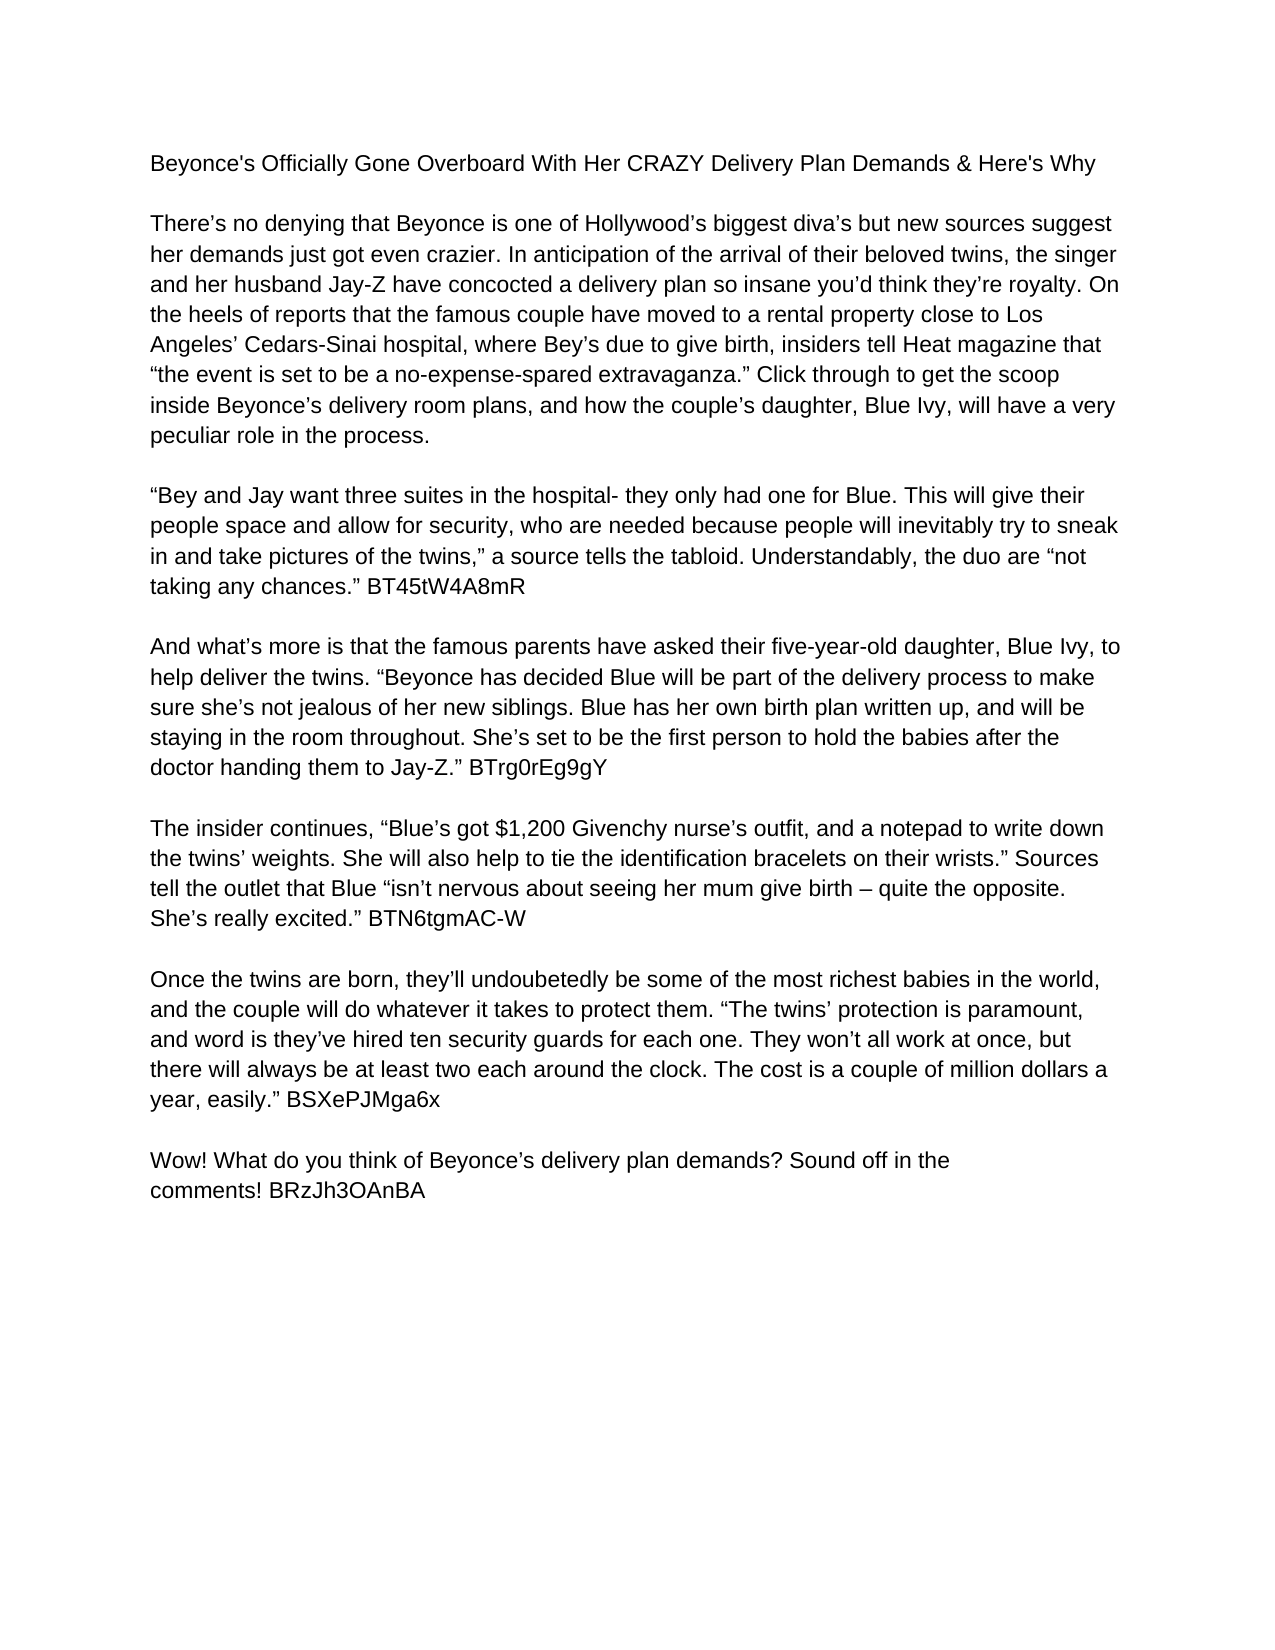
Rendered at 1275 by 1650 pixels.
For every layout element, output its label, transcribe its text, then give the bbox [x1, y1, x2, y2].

text Beyonce's Officially Gone Overboard With Her CRAZY Delivery Plan Demands & Here's Why [150, 150, 1125, 176]
text “Bey and Jay want three suites in the hospital- they only had one for Blue. This will give their people space and allow for security, who are needed because people will inevitably try to sneak in and take pictures of the twins,” a source tells the tabloid. Understandably, the duo are “not taking any chances.” BT45tW4A8mR [150, 482, 1125, 599]
text Once the twins are born, they’ll undoubetedly be some of the most richest babies in the world, and the couple will do whatever it takes to protect them. “The twins’ protection is paramount, and word is they’ve hired ten security guards for each one. They won’t all work at once, but there will always be at least two each around the clock. The cost is a couple of million dollars a year, easily.” BSXePJMga6x [150, 966, 1125, 1113]
text And what’s more is that the famous parents have asked their five-year-old daughter, Blue Ivy, to help deliver the twins. “Beyonce has decided Blue will be part of the delivery process to make sure she’s not jealous of her new siblings. Blue has her own birth plan written up, and will be staying in the room throughout. She’s set to be the first person to hold the babies after the doctor handing them to Jay-Z.” BTrg0rEg9gY [150, 633, 1125, 781]
text Wow! What do you think of Beyonce’s delivery plan demands? Sound off in the comments! BRzJh3OAnBA [150, 1147, 1125, 1203]
text There’s no denying that Beyonce is one of Hollywood’s biggest diva’s but new sources suggest her demands just got even crazier. In anticipation of the arrival of their beloved twins, the singer and her husband Jay-Z have concocted a delivery plan so insane you’d think they’re royalty. On the heels of reports that the famous couple have moved to a rental property close to Los Angeles’ Cedars-Sinai hospital, where Bey’s due to give birth, insiders tell Heat magazine that “the event is set to be a no-expense-spared extravaganza.” Click through to get the scoop inside Beyonce’s delivery room plans, and how the couple’s daughter, Blue Ivy, will have a very peculiar role in the process. [150, 210, 1125, 448]
text The insider continues, “Blue’s got $1,200 Givenchy nurse’s outfit, and a notepad to write down the twins’ weights. She will also help to tie the identification bracelets on their wrists.” Sources tell the outlet that Blue “isn’t nervous about seeing her mum give birth – quite the opposite. She’s really excited.” BTN6tgmAC-W [150, 814, 1125, 932]
